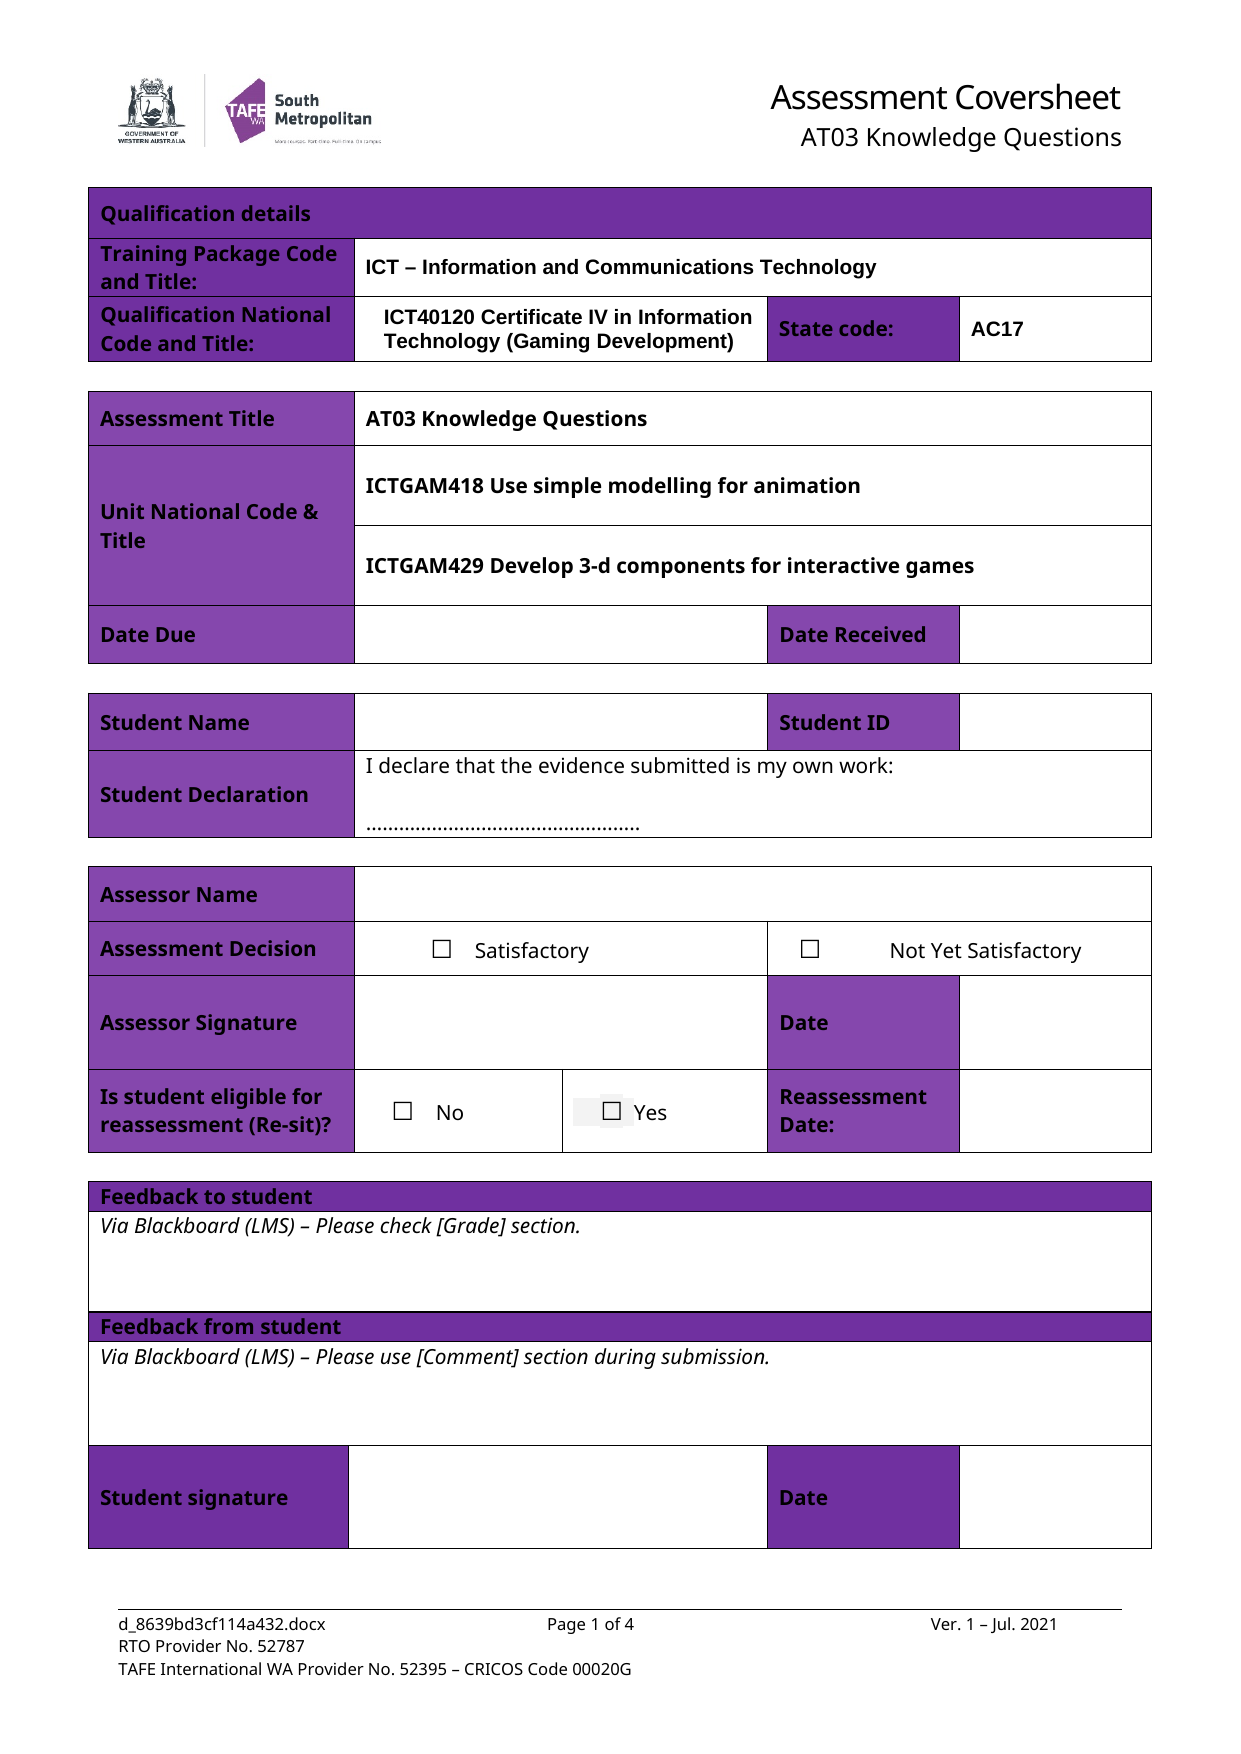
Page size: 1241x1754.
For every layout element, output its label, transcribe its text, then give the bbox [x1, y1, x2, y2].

table_header Qualification details [89, 188, 1151, 238]
table_cell [355, 606, 767, 663]
table_cell [960, 606, 1151, 663]
table_cell Assessor Signature [89, 976, 354, 1069]
table_cell Student Declaration [89, 751, 354, 837]
table_header [355, 867, 1151, 921]
table_header Feedback to student [89, 1182, 1151, 1211]
table_cell Assessment Decision [89, 922, 354, 975]
table_cell Training Package Code and Title: [89, 239, 354, 296]
table_header AT03 Knowledge Questions [355, 392, 1151, 445]
table_cell Date Due [89, 606, 354, 663]
table_cell [960, 1070, 1151, 1152]
table_cell Is student eligible for reassessment (Re-sit)? [89, 1070, 354, 1152]
table_cell Yes [563, 1070, 767, 1152]
table_cell Reassessment Date: [768, 1070, 959, 1152]
table_cell Student signature [89, 1446, 348, 1548]
table_cell ICTGAM418 Use simple modelling for animation [355, 446, 1151, 525]
table_cell [960, 1446, 1151, 1548]
table_cell Date [768, 1446, 959, 1548]
table_header Assessor Name [89, 867, 354, 921]
table_cell Via Blackboard (LMS) – Please check [Grade] section. [89, 1212, 1151, 1311]
picture [118, 74, 382, 147]
table_cell ICT40120 Certificate IV in Information Technology (Gaming Development) [355, 297, 767, 361]
table_header [960, 694, 1151, 750]
table_header Student Name [89, 694, 354, 750]
table_header Student ID [768, 694, 959, 750]
table_header [355, 694, 767, 750]
table_cell [960, 976, 1151, 1069]
table_cell Qualification National Code and Title: [89, 297, 354, 361]
table_cell No [355, 1070, 562, 1152]
table_cell ICT – Information and Communications Technology [355, 239, 1151, 296]
table_cell AC17 [960, 297, 1151, 361]
table_cell Date [768, 976, 959, 1069]
table_cell [355, 976, 767, 1069]
table_header Assessment Title [89, 392, 354, 445]
table_cell Feedback from student [89, 1313, 1151, 1341]
table_cell Satisfactory [355, 922, 767, 975]
table_cell Unit National Code & Title [89, 446, 354, 605]
table_cell [349, 1446, 767, 1548]
table_cell State code: [768, 297, 959, 361]
table_cell ICTGAM429 Develop 3-d components for interactive games [355, 526, 1151, 605]
table_cell Via Blackboard (LMS) – Please use [Comment] section during submission. [89, 1342, 1151, 1445]
table_cell I declare that the evidence submitted is my own work: ………………………………………….. [355, 751, 1151, 837]
table_cell Date Received [768, 606, 959, 663]
table_cell Not Yet Satisfactory [768, 922, 1151, 975]
